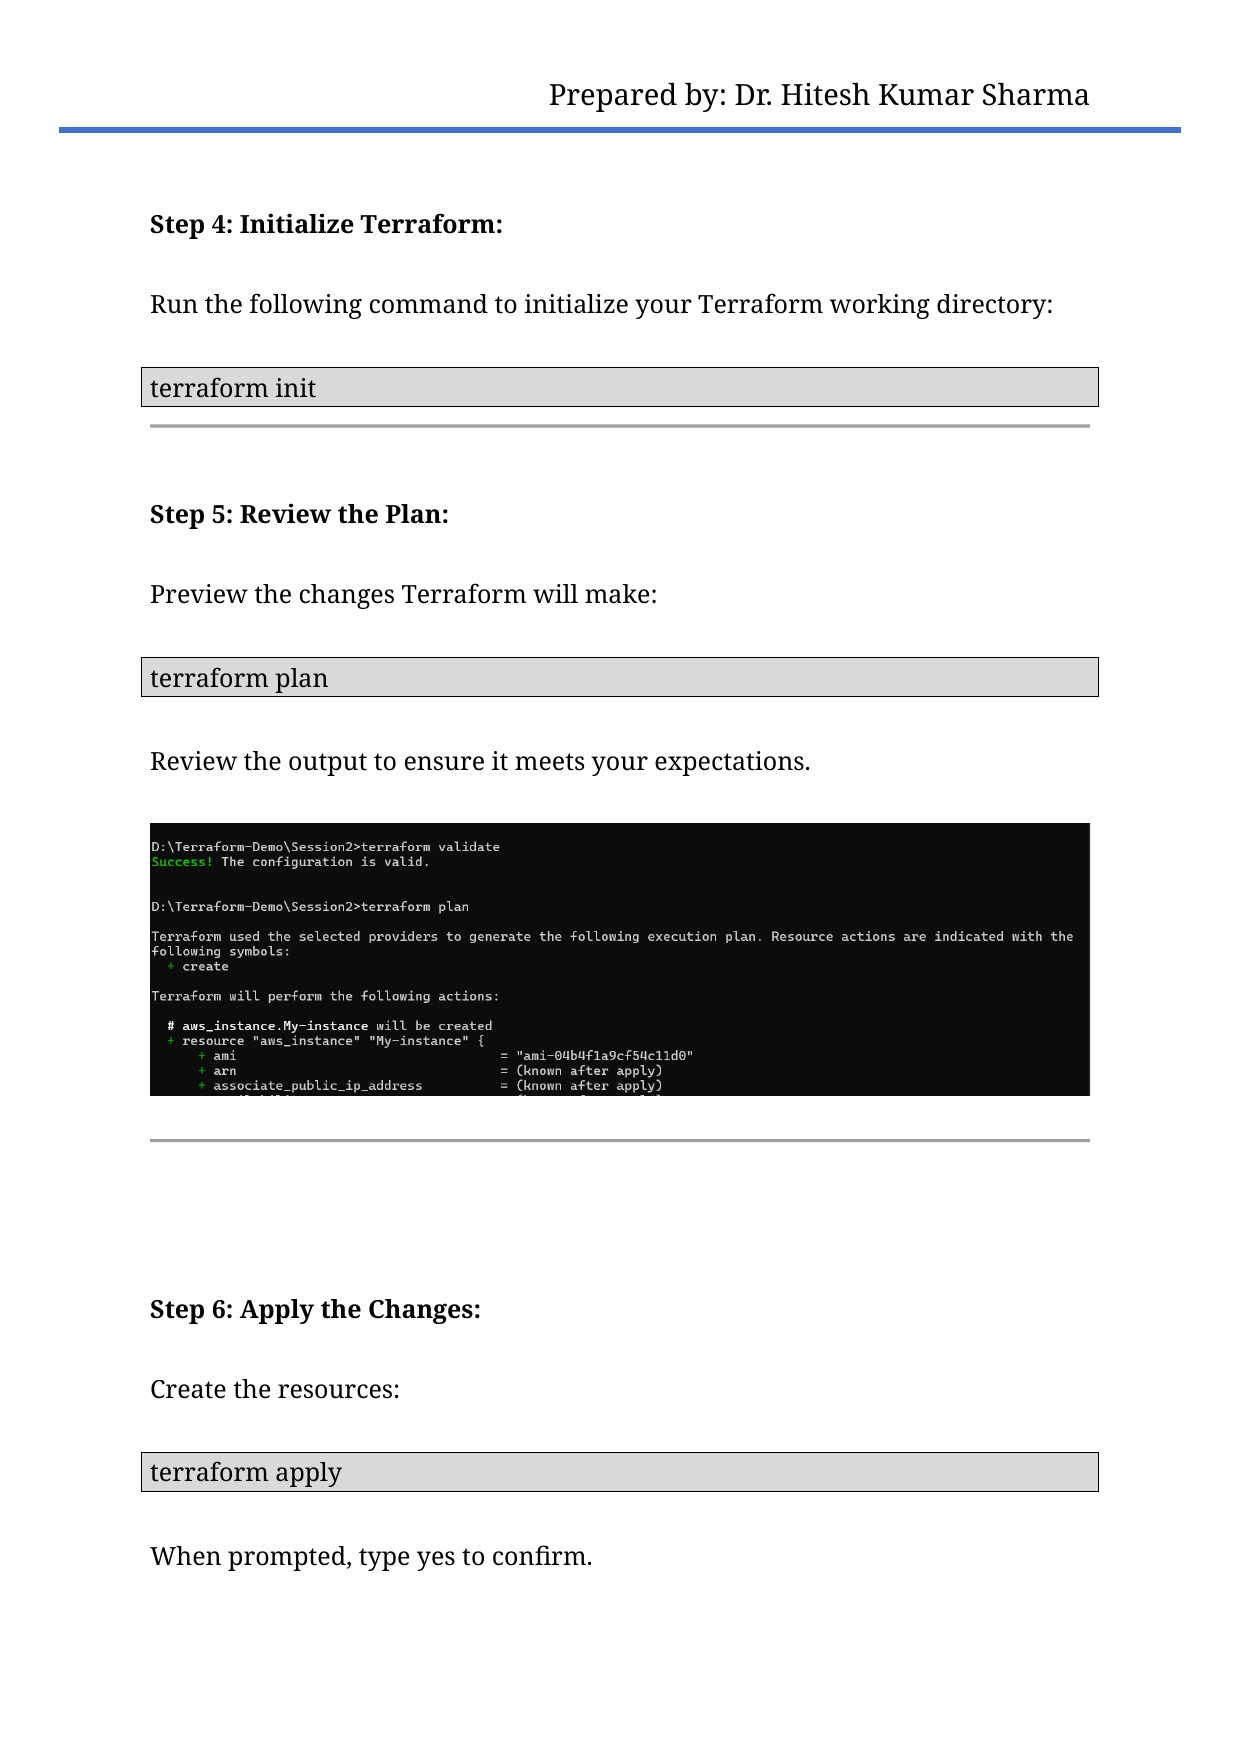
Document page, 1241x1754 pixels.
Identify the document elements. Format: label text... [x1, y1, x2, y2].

text terraform apply [142, 1453, 1098, 1491]
text Create the resources: [150, 1372, 1090, 1406]
text Step 6: Apply the Changes: [150, 1292, 1090, 1326]
text Run the following command to initialize your Terraform working directory: [150, 287, 1090, 321]
picture [150, 823, 1091, 1096]
text terraform plan [142, 658, 1098, 696]
text Review the output to ensure it meets your expectations. [150, 744, 1090, 778]
text When prompted, type yes to confirm. [150, 1538, 1090, 1572]
text Preview the changes Terraform will make: [150, 577, 1090, 611]
text Step 4: Initialize Terraform: [150, 207, 1090, 241]
text Step 5: Review the Plan: [150, 497, 1090, 531]
text terraform init [142, 368, 1098, 406]
